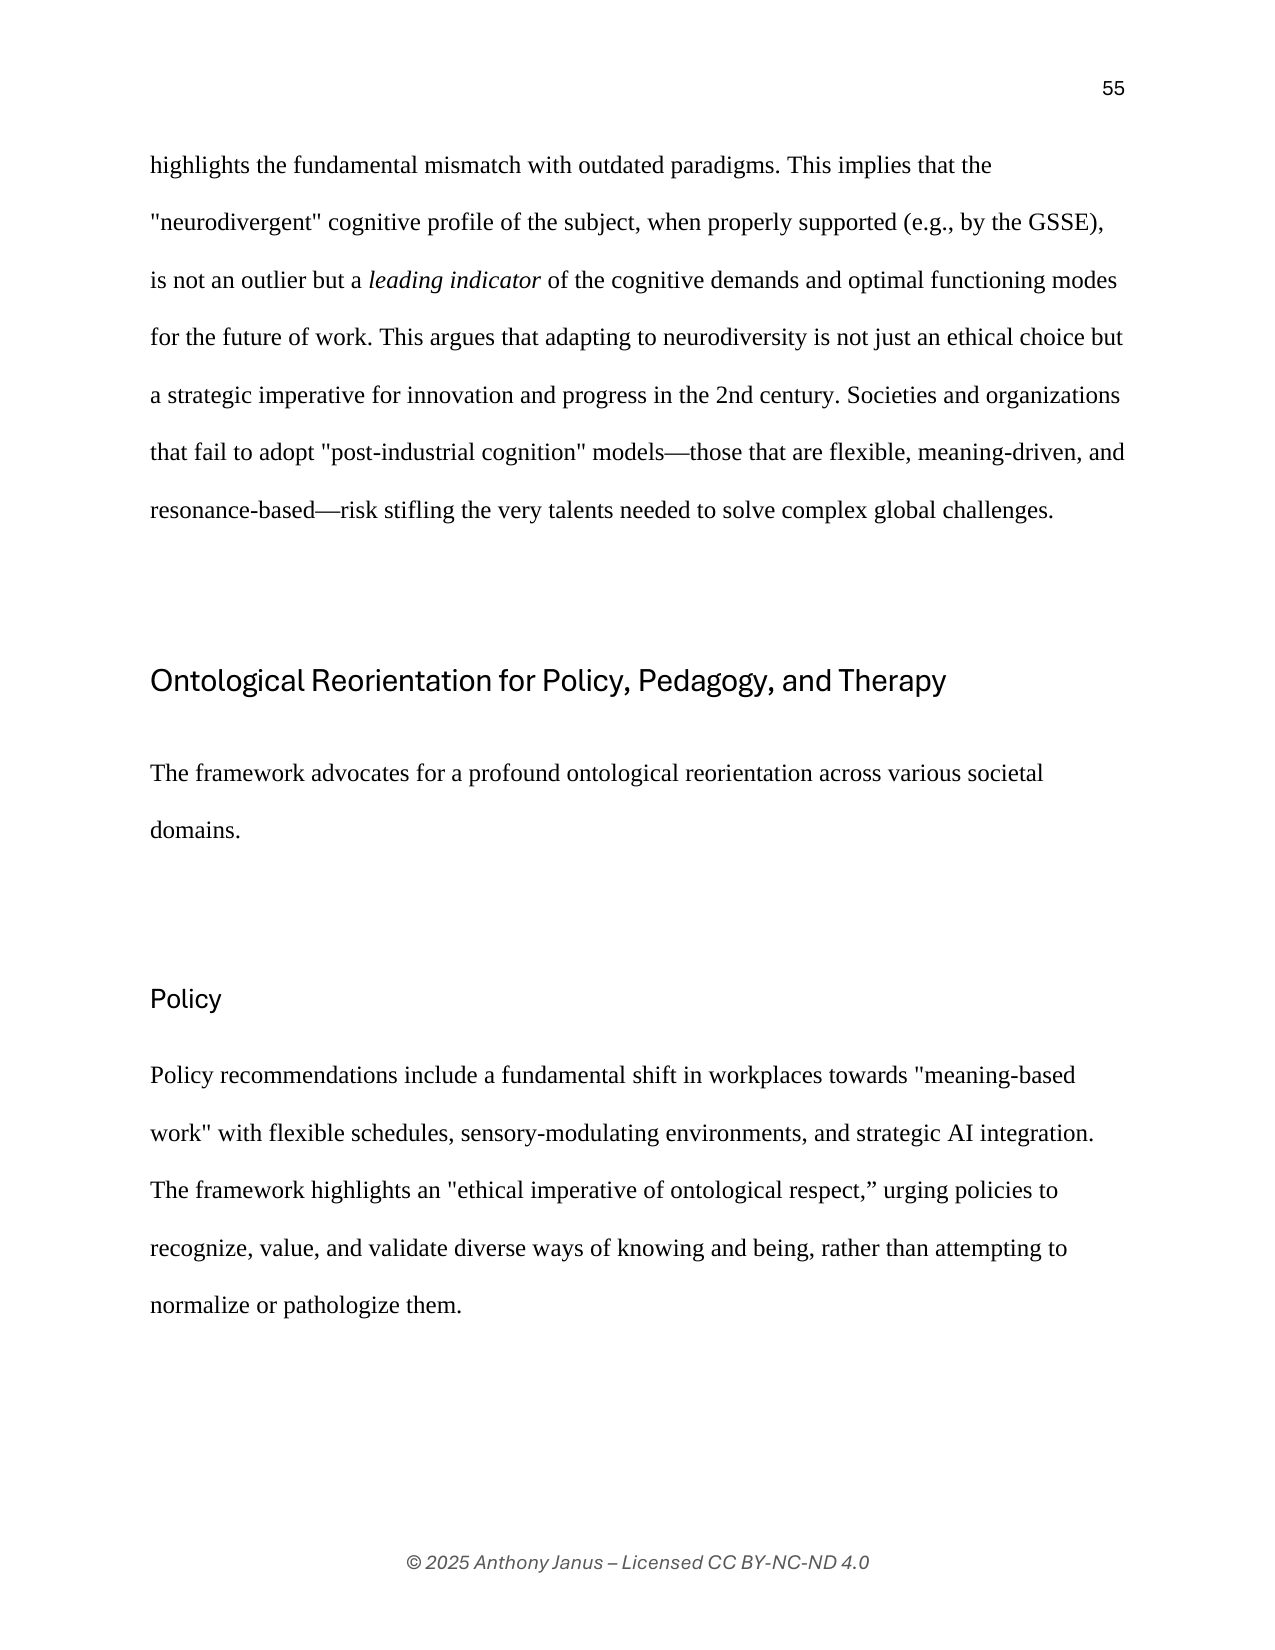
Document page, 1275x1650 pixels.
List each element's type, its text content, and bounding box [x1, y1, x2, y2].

subtitle Policy [150, 981, 1125, 1016]
text Policy recommendations include a fundamental shift in workplaces towards "meaning-based work" with flexible schedules, sensory-modulating environments, and strategic AI integration. The framework highlights an "ethical imperative of ontological respect,” urging policies to recognize, value, and validate diverse ways of knowing and being, rather than attempting to normalize or pathologize them. [150, 1060, 1125, 1319]
subtitle Ontological Reorientation for Policy, Pedagogy, and Therapy [150, 660, 1125, 701]
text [150, 150, 1125, 524]
text The framework advocates for a profound ontological reorientation across various societal domains. [150, 758, 1125, 844]
